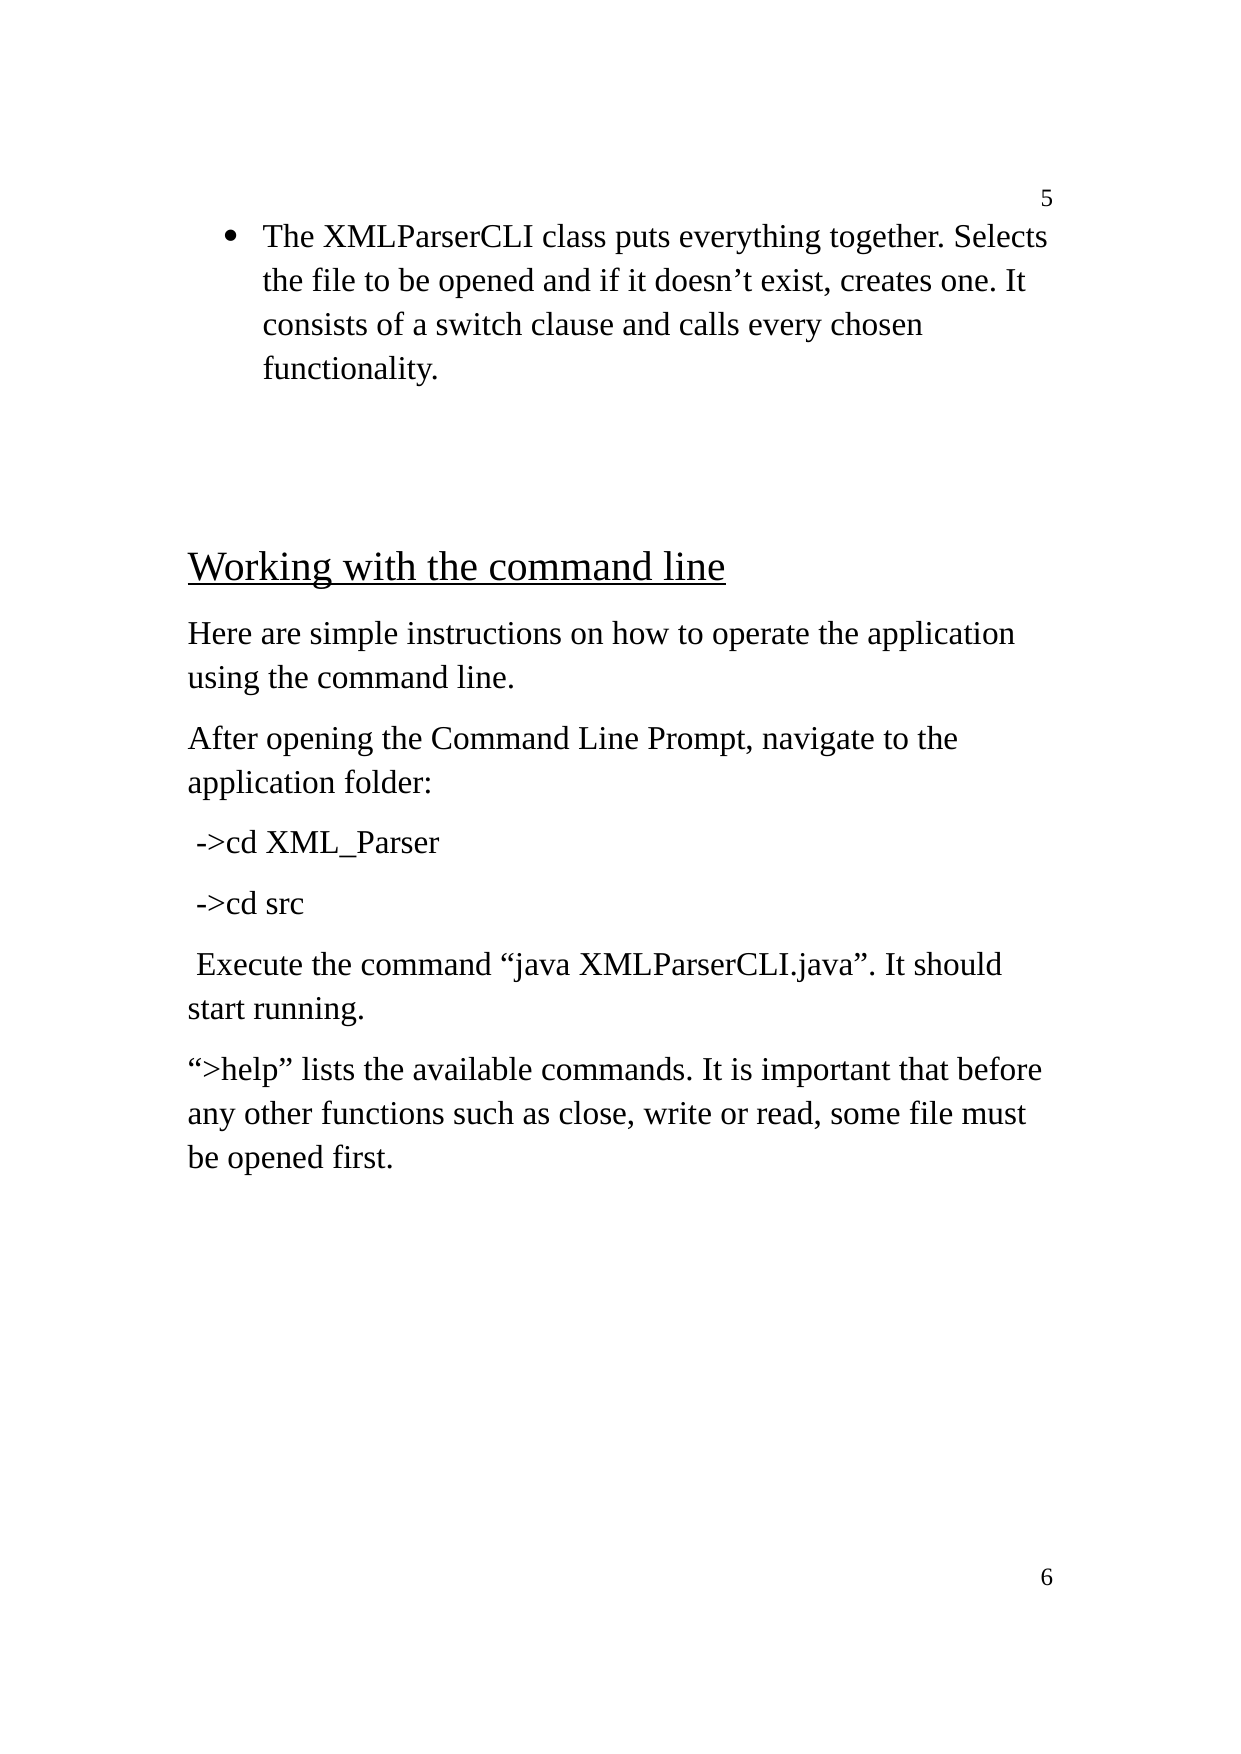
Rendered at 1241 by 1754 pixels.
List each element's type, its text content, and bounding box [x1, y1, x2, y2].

text After opening the Command Line Prompt, navigate to the application folder: [187, 718, 1053, 800]
list 5 [262, 183, 1053, 212]
text Working with the command line [187, 541, 1053, 589]
text “>help” lists the available commands. It is important that before any other functions such as close, write or read, some file must be opened first. [187, 1049, 1053, 1176]
text ->cd src [187, 883, 1053, 922]
text Here are simple instructions on how to operate the application using the command line. [187, 613, 1053, 696]
list The XMLParserCLI class puts everything together. Selects the file to be opened and if it doesn’t exist, creates one. It consists of a switch clause and calls every chosen functionality. [225, 216, 1053, 387]
text ->cd XML_Parser [187, 823, 1053, 861]
text Execute the command “java XMLParserCLI.java”. It should start running. [187, 944, 1053, 1027]
text 6 [187, 1562, 1053, 1591]
